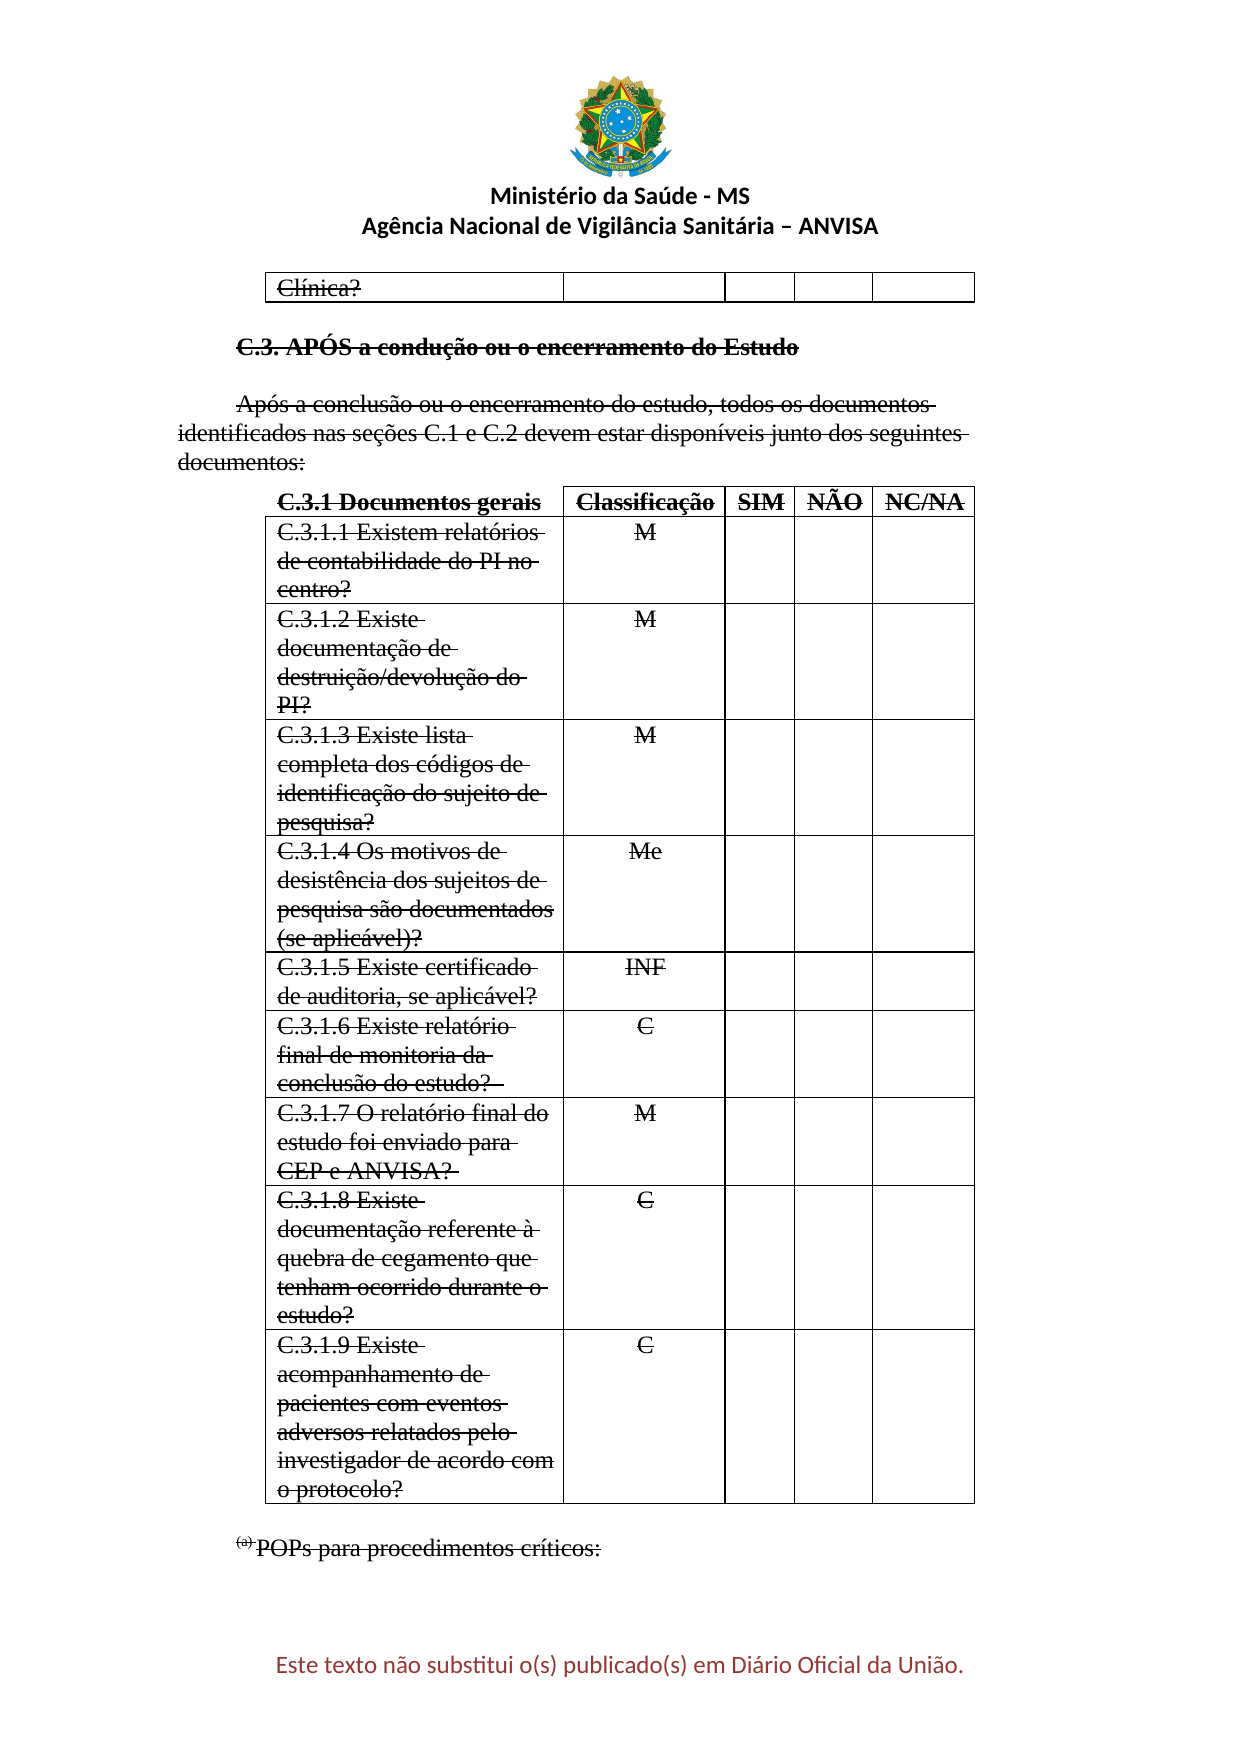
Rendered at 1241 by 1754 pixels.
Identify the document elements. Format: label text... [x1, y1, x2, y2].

table_cell Me [564, 836, 724, 951]
table_cell C [564, 1186, 724, 1329]
table_cell [726, 836, 794, 951]
table_cell [726, 273, 794, 301]
table_cell [795, 720, 872, 835]
table_cell [726, 1330, 794, 1503]
table_cell [873, 720, 974, 835]
table_cell [795, 1098, 872, 1184]
table_cell C.3.1.8 Existe documentação referente à quebra de cegamento que tenham ocorrido durante o estudo? [266, 1186, 563, 1329]
table_cell [873, 1330, 974, 1503]
table_cell [795, 517, 872, 603]
picture [566, 73, 674, 180]
table_cell C.2.3.4 Os sujeitos de pesquisa assinaram o TCLE antes de qualquer procedimento da Pesquisa Clínica? [266, 273, 563, 301]
table_cell [873, 1011, 974, 1097]
table_cell [726, 517, 794, 603]
text Após a conclusão ou o encerramento do estudo, todos os documentos identificados nas seções C.1 e C.2 devem estar disponíveis junto dos seguintes documentos: [177, 389, 1063, 476]
table_cell M [564, 1098, 724, 1184]
table_cell [873, 836, 974, 951]
table_cell INF [564, 953, 724, 1010]
table_cell C.3.1.7 O relatório final do estudo foi enviado para CEP e ANVISA? [266, 1098, 563, 1184]
table_cell M [564, 517, 724, 603]
table_cell C [564, 1011, 724, 1097]
table_header NÃO [795, 487, 872, 516]
table_cell C.3.1.2 Existe documentação de destruição/devolução do PI? [266, 604, 563, 719]
table_cell [795, 1011, 872, 1097]
table_header C.3.1 Documentos gerais [266, 486, 563, 516]
table_cell [795, 604, 872, 719]
table_header SIM [726, 487, 794, 516]
table_cell [726, 604, 794, 719]
table_cell C.3.1.1 Existem relatórios de contabilidade do PI no centro? [266, 517, 563, 603]
table_cell C.3.1.4 Os motivos de desistência dos sujeitos de pesquisa são documentados (se aplicável)? [266, 836, 563, 951]
table_cell [873, 604, 974, 719]
text C.3. APÓS a condução ou o encerramento do Estudo [177, 332, 1065, 360]
table_cell C.3.1.3 Existe lista completa dos códigos de identificação do sujeito de pesquisa? [266, 720, 563, 835]
table_cell [726, 1098, 794, 1184]
table_cell C.3.1.6 Existe relatório final de monitoria da conclusão do estudo? [266, 1011, 563, 1097]
table_cell [873, 517, 974, 603]
table_cell [873, 1186, 974, 1329]
table_cell [873, 273, 974, 301]
table_cell [873, 1098, 974, 1184]
table_cell C.3.1.5 Existe certificado de auditoria, se aplicável? [266, 953, 563, 1010]
table_cell [726, 953, 794, 1010]
table_cell [795, 953, 872, 1010]
table_cell M [564, 604, 724, 719]
table_cell [873, 953, 974, 1010]
table_cell M [564, 720, 724, 835]
table_cell C [564, 1330, 724, 1503]
table_cell [726, 1011, 794, 1097]
table_cell [795, 273, 872, 301]
table_header NC/NA [873, 487, 974, 516]
table_cell [795, 1330, 872, 1503]
table_cell C.3.1.9 Existe acompanhamento de pacientes com eventos adversos relatados pelo investigador de acordo com o protocolo? [266, 1330, 563, 1503]
table_header Classificação [564, 487, 724, 516]
table_cell [726, 1186, 794, 1329]
text (a) POPs para procedimentos críticos: [177, 1533, 1065, 1562]
table_cell [795, 1186, 872, 1329]
table_cell C [564, 273, 724, 301]
table_cell [795, 836, 872, 951]
table_cell [726, 720, 794, 835]
